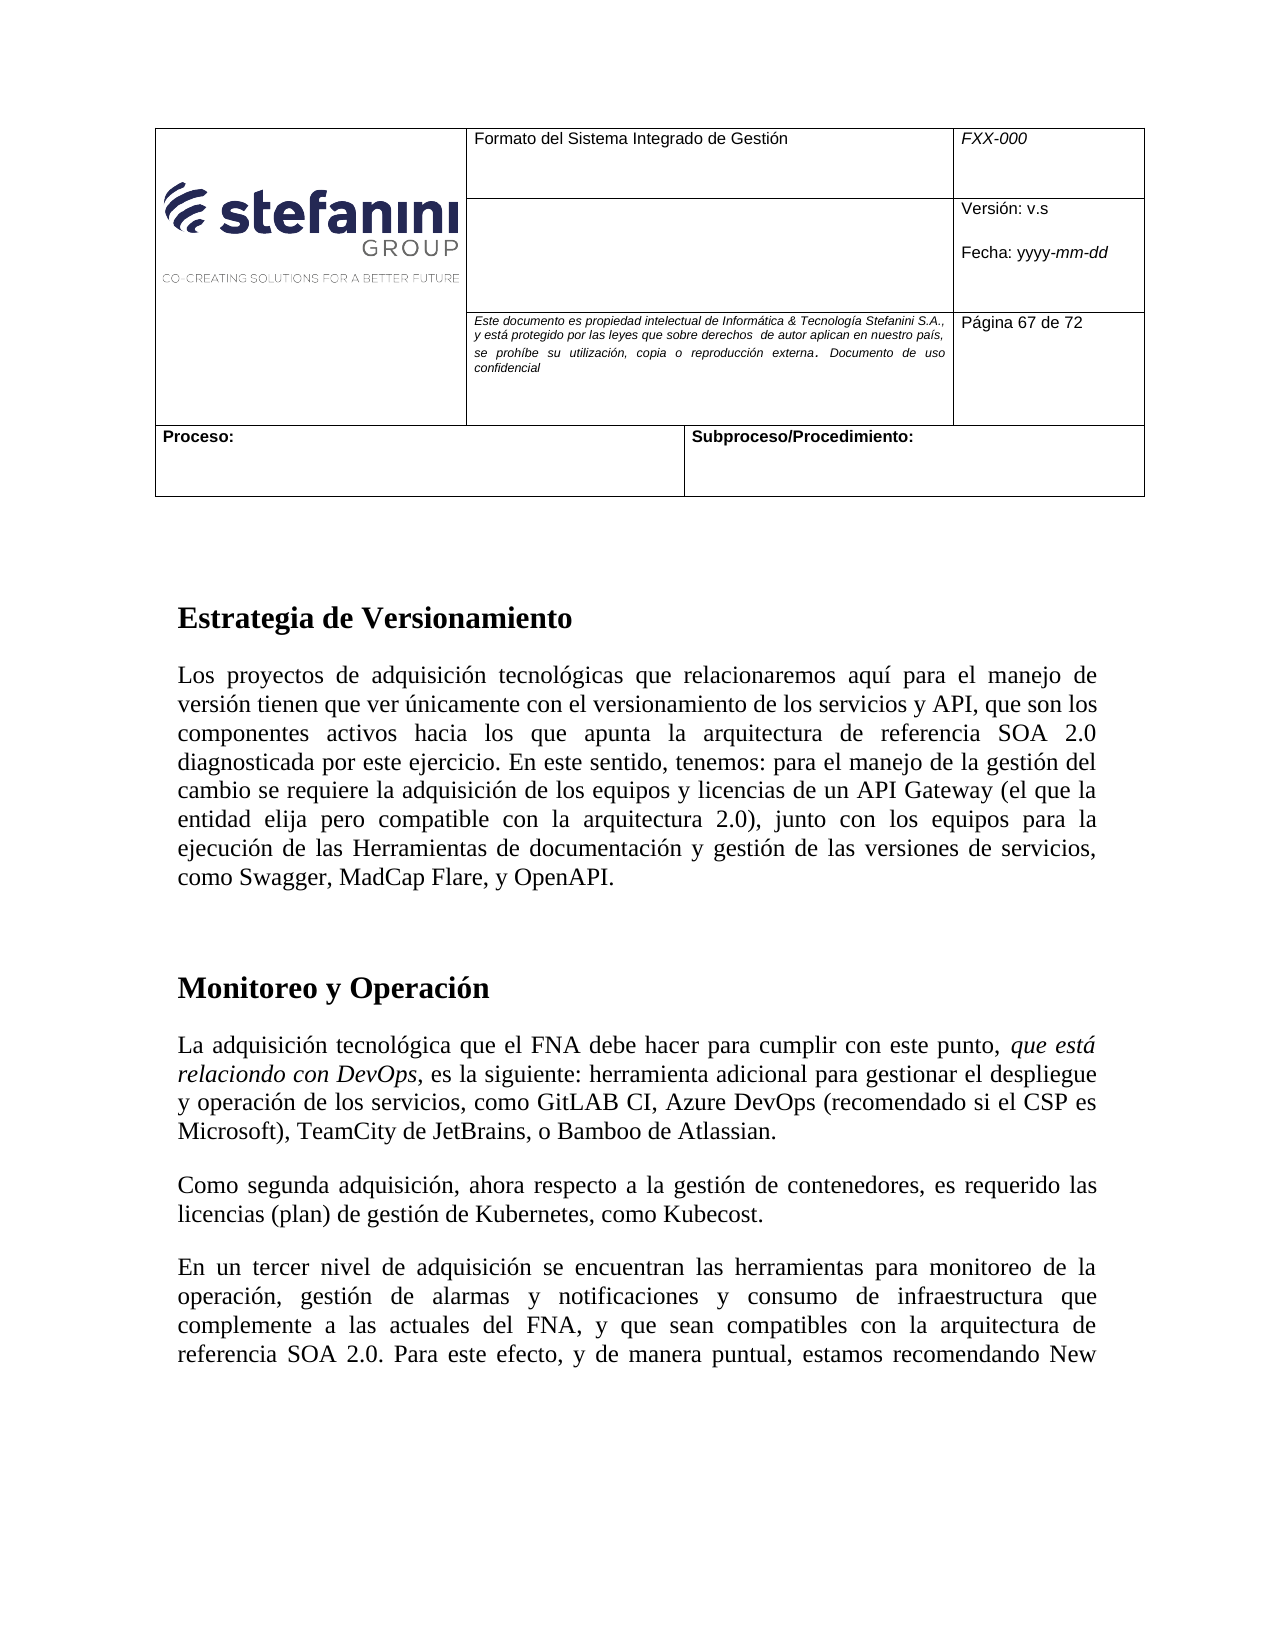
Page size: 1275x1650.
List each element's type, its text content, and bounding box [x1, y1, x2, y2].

subtitle Estrategia de Versionamiento [177, 599, 1098, 635]
text Como segunda adquisición, ahora respecto a la gestión de contenedores, es requerido las licencias (plan) de gestión de Kubernetes, como Kubecost. [177, 1170, 1098, 1227]
subtitle Monitoreo y Operación [177, 969, 1098, 1005]
text Los proyectos de adquisición tecnológicas que relacionaremos aquí para el manejo de versión tienen que ver únicamente con el versionamiento de los servicios y API, que son los componentes activos hacia los que apunta la arquitectura de referencia SOA 2.0 diagnosticada por este ejercicio. En este sentido, tenemos: para el manejo de la gestión del cambio se requiere la adquisición de los equipos y licencias de un API Gateway (el que la entidad elija pero compatible con la arquitectura 2.0), junto con los equipos para la ejecución de las Herramientas de documentación y gestión de las versiones de servicios, como Swagger, MadCap Flare, y OpenAPI. [177, 660, 1098, 890]
text La adquisición tecnológica que el FNA debe hacer para cumplir con este punto, que está relaciondo con DevOps, es la siguiente: herramienta adicional para gestionar el despliegue y operación de los servicios, como GitLAB CI, Azure DevOps (recomendado si el CSP es Microsoft), TeamCity de JetBrains, o Bamboo de Atlassian. [177, 1030, 1098, 1145]
text En un tercer nivel de adquisición se encuentran las herramientas para monitoreo de la operación, gestión de alarmas y notificaciones y consumo de infraestructura que complemente a las actuales del FNA, y que sean compatibles con la arquitectura de referencia SOA 2.0. Para este efecto, y de manera puntual, estamos recomendando New Relic, por las capacidades de monitoreo del rendimiento de aplicaciones, de la observabilidad, y de la infraestructura. [177, 1252, 1098, 1367]
picture [162, 182, 460, 286]
